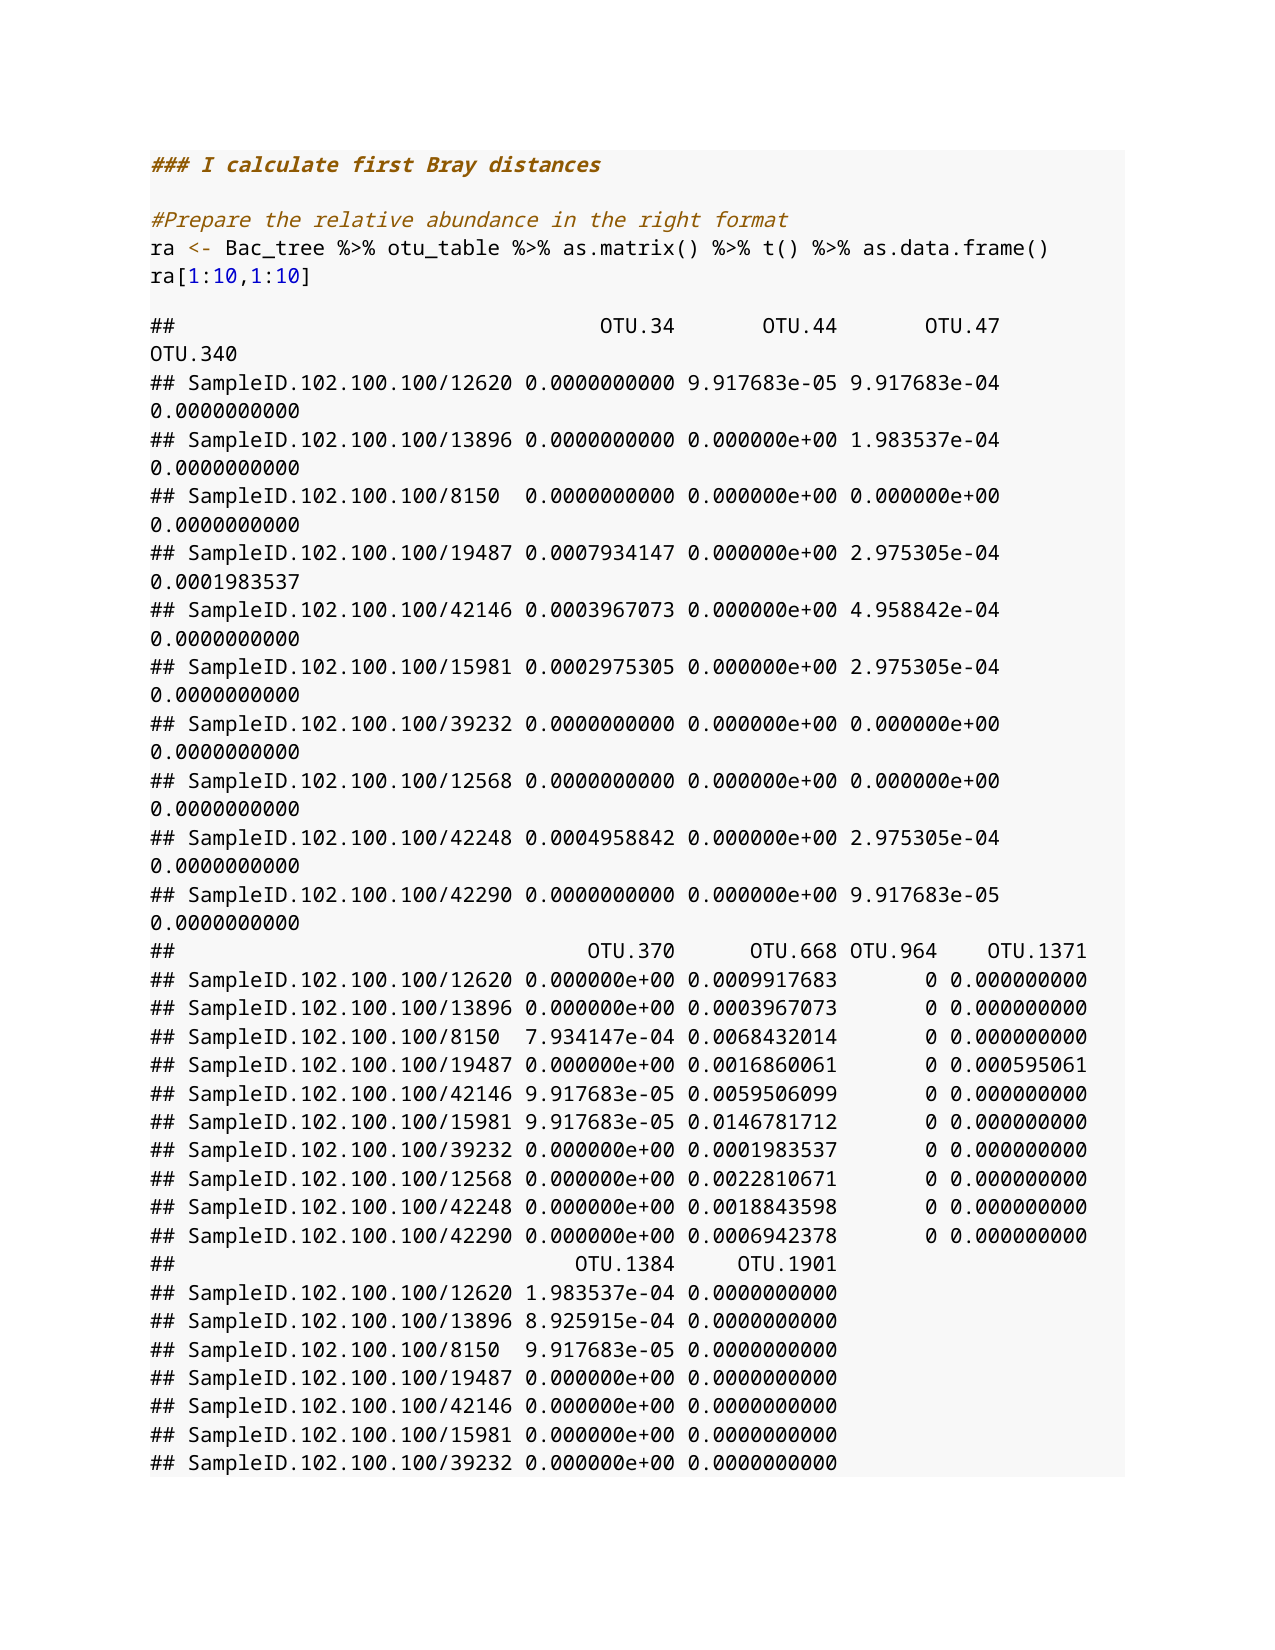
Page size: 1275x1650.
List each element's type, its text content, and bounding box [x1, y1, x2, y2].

text ### I calculate first Bray distances #Prepare the relative abundance in the right format ra <- Bac_tree %>% otu_table %>% as.matrix() %>% t() %>% as.data.frame() ra[1:10,1:10] [150, 150, 1125, 290]
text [150, 311, 1125, 1477]
